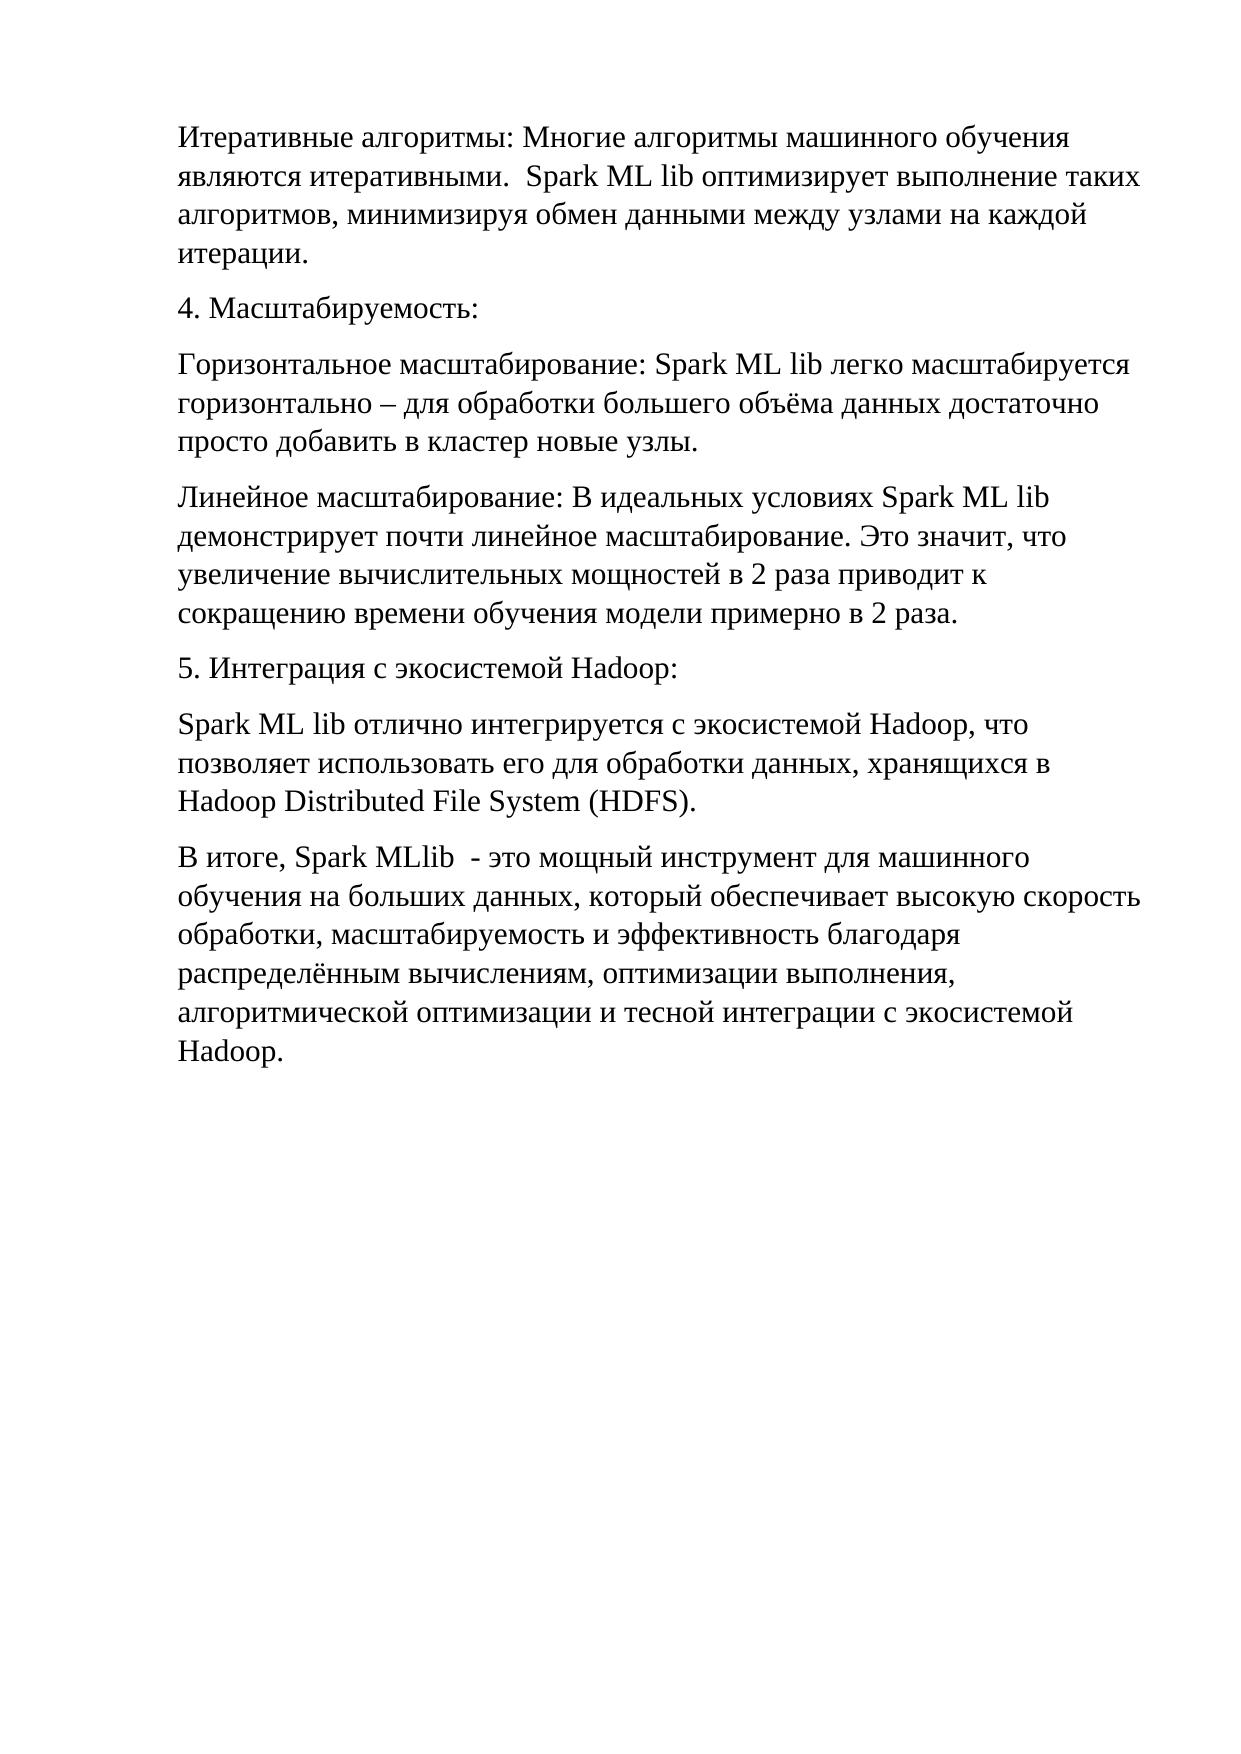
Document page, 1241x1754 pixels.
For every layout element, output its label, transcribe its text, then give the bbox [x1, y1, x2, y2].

text Линейное масштабирование: В идеальных условиях Spark ML lib демонстрирует почти линейное масштабирование. Это значит, что увеличение вычислительных мощностей в 2 раза приводит к сокращению времени обучения модели примерно в 2 раза. [177, 478, 1152, 630]
text В итоге, Spark MLlib - это мощный инструмент для машинного обучения на больших данных, который обеспечивает высокую скорость обработки, масштабируемость и эффективность благодаря распределённым вычислениям, оптимизации выполнения, алгоритмической оптимизации и тесной интеграции с экосистемой Hadoop. [177, 838, 1152, 1068]
text 4. Масштабируемость: [177, 290, 1152, 326]
text Spark ML lib отлично интегрируется с экосистемой Hadoop, что позволяет использовать его для обработки данных, хранящихся в Hadoop Distributed File System (HDFS). [177, 705, 1152, 819]
text Итеративные алгоритмы: Многие алгоритмы машинного обучения являются итеративными. Spark ML lib оптимизирует выполнение таких алгоритмов, минимизируя обмен данными между узлами на каждой итерации. [177, 118, 1152, 270]
text 5. Интеграция с экосистемой Hadoop: [177, 650, 1152, 686]
text Горизонтальное масштабирование: Spark ML lib легко масштабируется горизонтально – для обработки большего объёма данных достаточно просто добавить в кластер новые узлы. [177, 345, 1152, 459]
